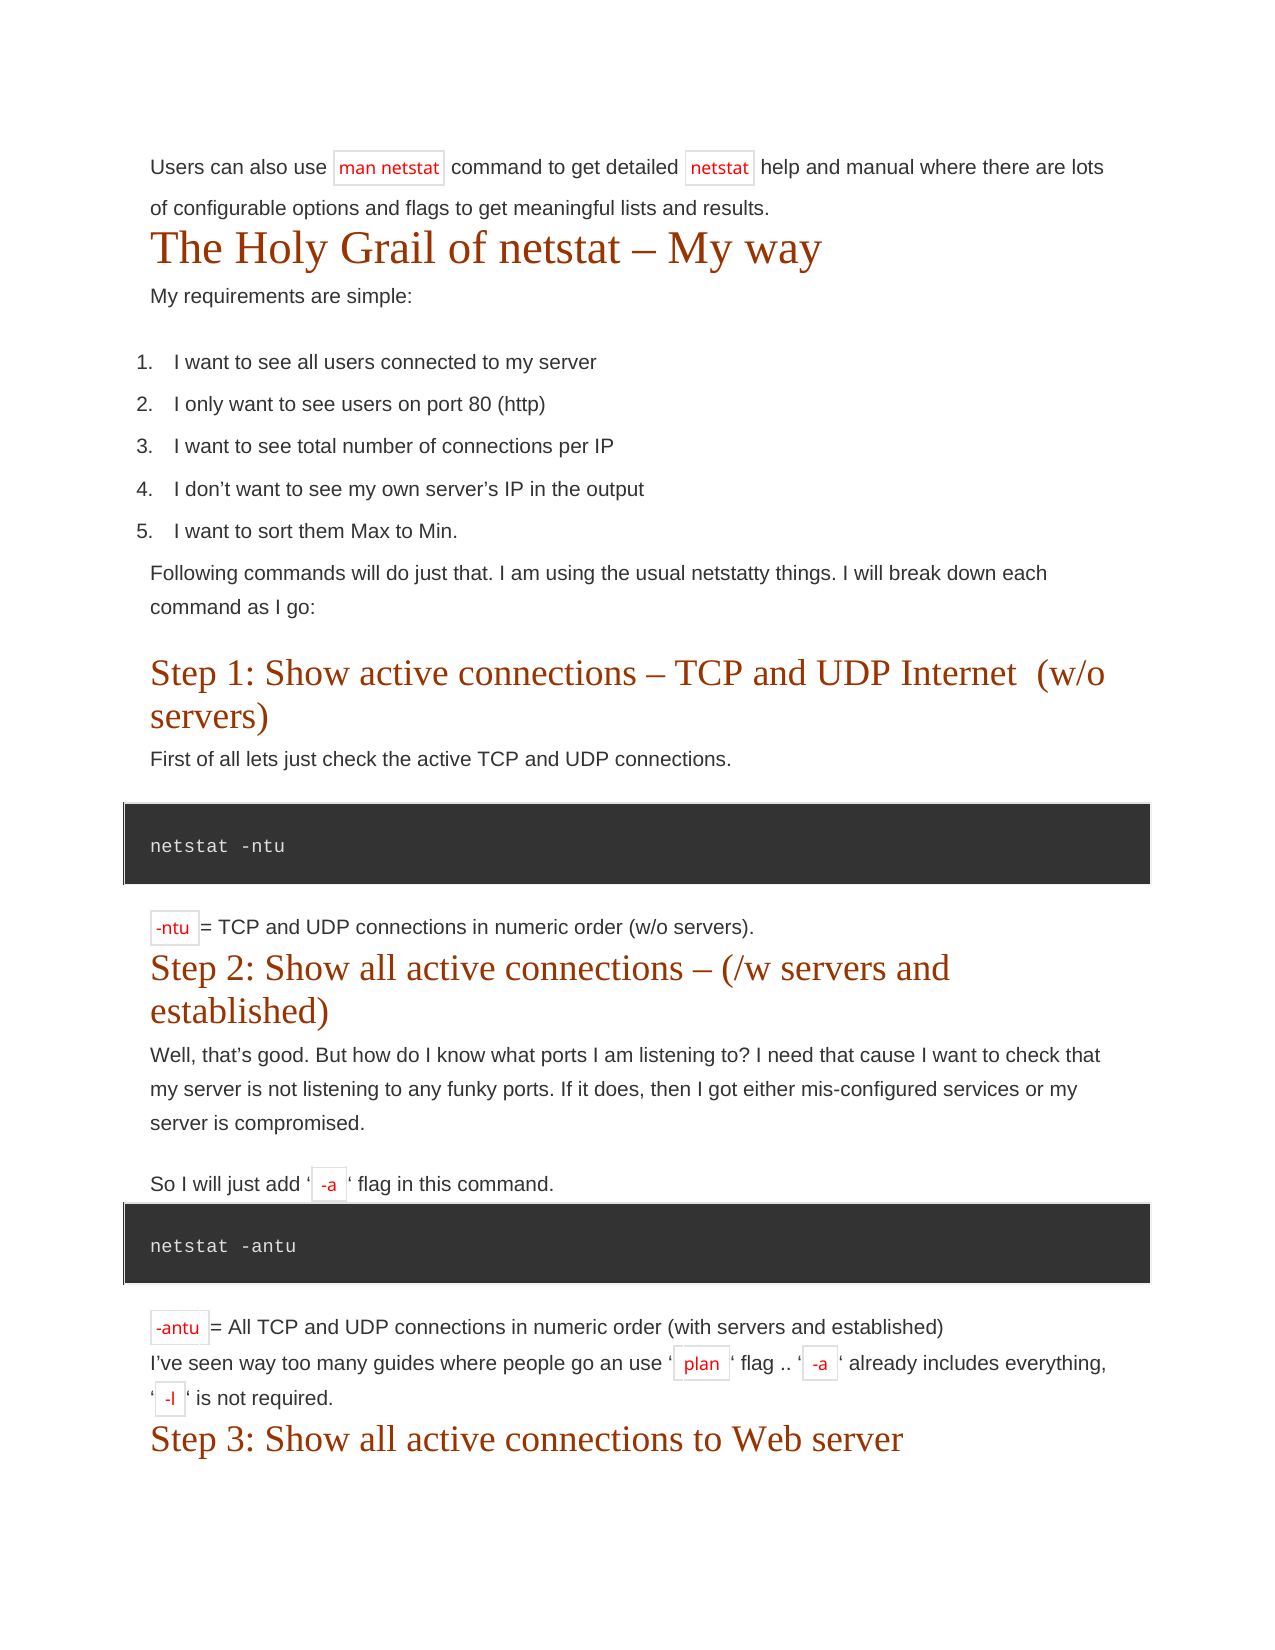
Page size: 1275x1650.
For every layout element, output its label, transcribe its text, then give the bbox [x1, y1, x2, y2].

text netstat -ntu [125, 804, 1150, 884]
text Users can also use man netstat command to get detailed netstat help and manual where there are lots of configurable options and flags to get meaningful lists and results. [150, 150, 1125, 220]
list I don’t want to see my own server’s IP in the output [136, 466, 1125, 500]
list I want to see all users connected to my server [136, 339, 1125, 374]
text Step 3: Show all active connections to Web server [150, 1417, 1125, 1493]
text Step 2: Show all active connections – (/w servers and established) [150, 946, 1125, 1032]
text My requirements are simple: [150, 274, 1125, 308]
text -antu = All TCP and UDP connections in numeric order (with servers and established) [210, 1310, 1125, 1345]
text So I will just add ‘ -a ‘ flag in this command. [347, 1166, 1125, 1202]
text The Holy Grail of netstat – My way [150, 220, 1125, 274]
text Step 1: Show active connections – TCP and UDP Internet (w/o servers) [150, 650, 1125, 737]
text Following commands will do just that. I am using the usual netstatty things. I will break down each command as I go: [150, 550, 1125, 619]
list I only want to see users on port 80 (http) [136, 382, 1125, 416]
text First of all lets just check the active TCP and UDP connections. [150, 737, 1125, 771]
text -ntu = TCP and UDP connections in numeric order (w/o servers). [200, 910, 1125, 946]
list I want to sort them Max to Min. [136, 508, 1125, 543]
list I want to see total number of connections per IP [136, 424, 1125, 458]
text So I will just add ‘ -a ‘ flag in this command. [150, 1166, 311, 1202]
text netstat -antu [125, 1204, 1150, 1283]
text I’ve seen way too many guides where people go an use ‘ plan ‘ flag .. ‘ -a ‘ already includes everything, ‘ -l ‘ is not required. [150, 1345, 1125, 1417]
text Well, that’s good. But how do I know what ports I am listening to? I need that cause I want to check that my server is not listening to any funky ports. If it does, then I got either mis-configured services or my server is compromised. [150, 1032, 1125, 1135]
